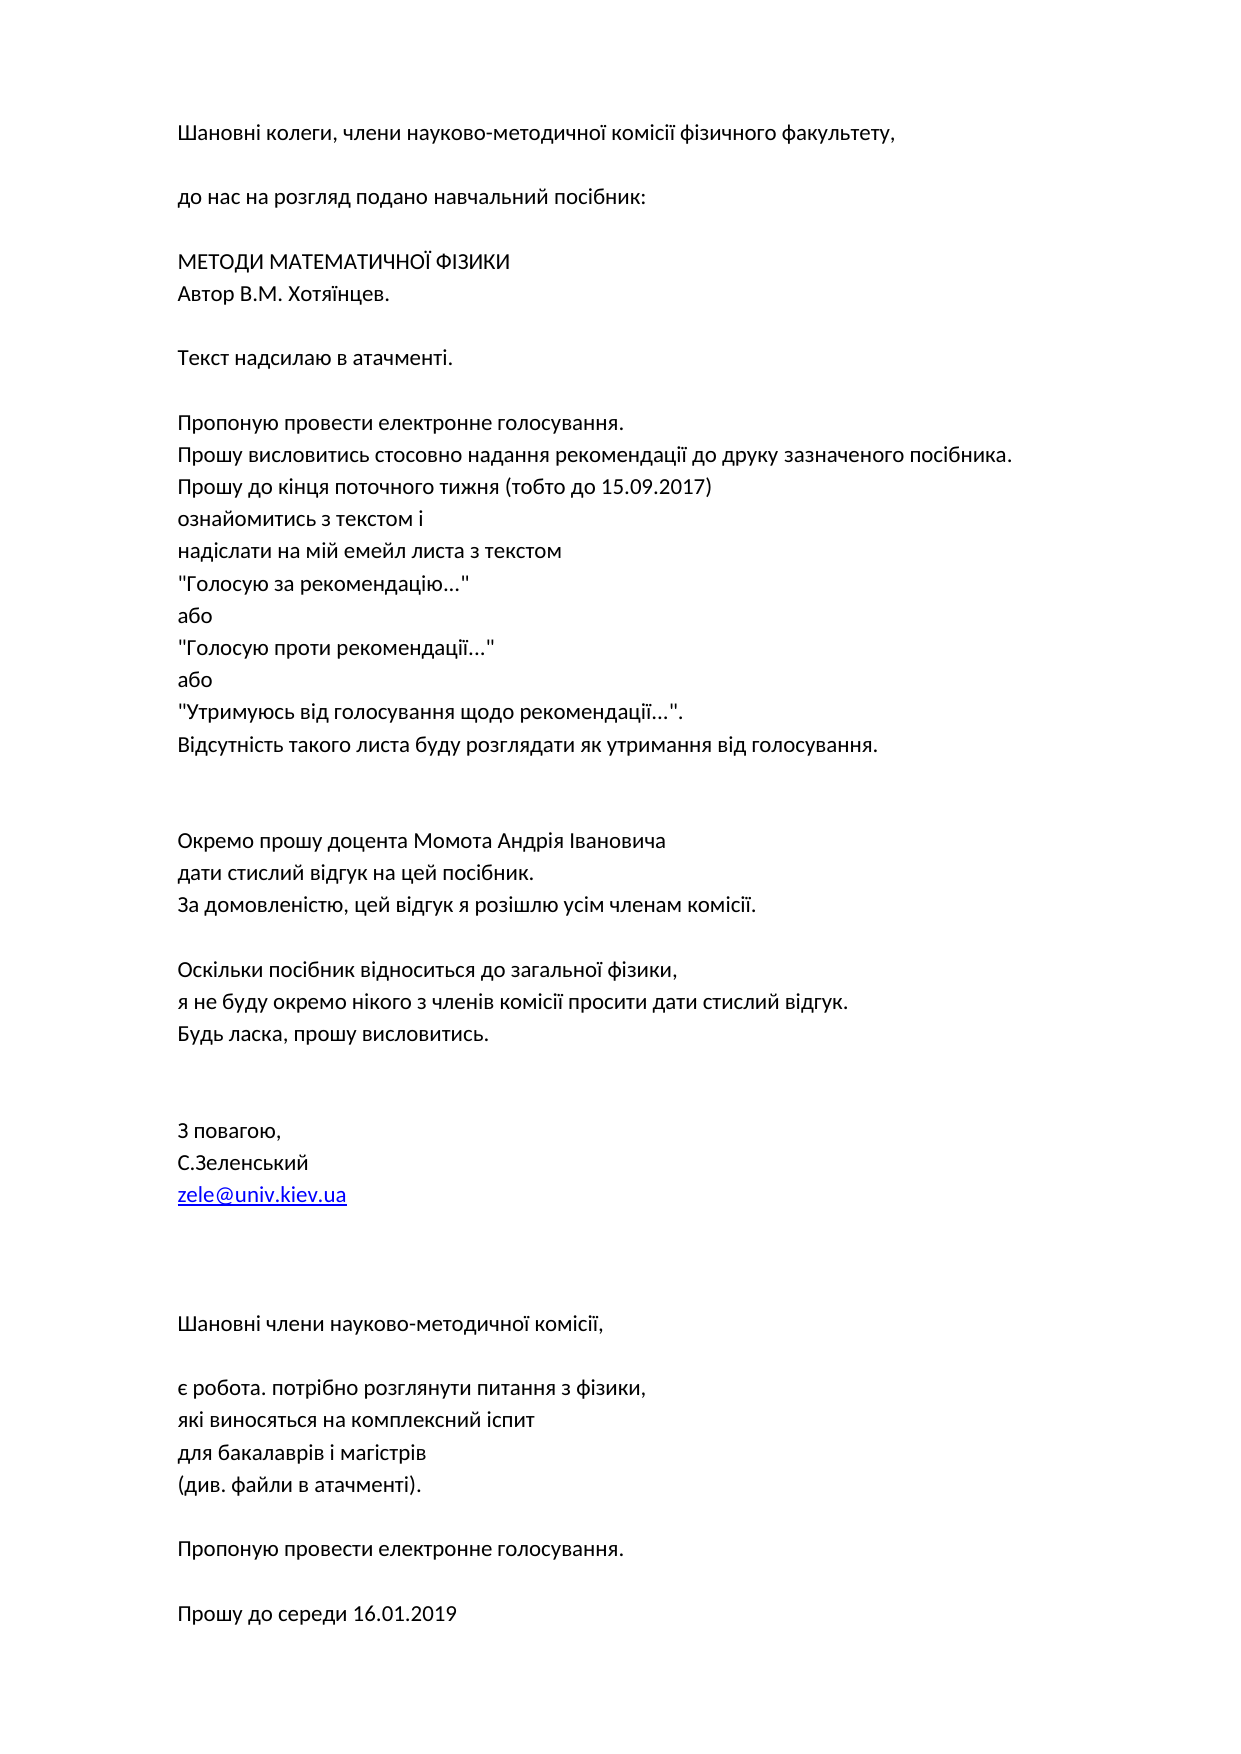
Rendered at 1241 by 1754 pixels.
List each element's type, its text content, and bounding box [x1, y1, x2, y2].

text або [177, 601, 1152, 629]
text МЕТОДИ МАТЕМАТИЧНОЇ ФІЗИКИ [177, 247, 1152, 275]
text ознайомитись з текстом і [177, 504, 1152, 532]
text дати стислий відгук на цей посібник. [177, 858, 1152, 886]
text Пропоную провести електронне голосування. [177, 1534, 1152, 1562]
text "Голосую проти рекомендації..." [177, 633, 1152, 661]
text я не буду окремо нікого з членів комісії просити дати стислий відгук. [177, 987, 1152, 1015]
text Оскільки посібник відноситься до загальної фізики, [177, 955, 1152, 983]
text "Утримуюсь від голосування щодо рекомендації...". [177, 697, 1152, 726]
text За домовленістю, цей відгук я розішлю усім членам комісії. [177, 891, 1152, 919]
text Шановні члени науково-методичної комісії, [177, 1309, 1152, 1337]
text Автор В.М. Хотяїнцев. [177, 279, 1152, 307]
text Прошу висловитись стосовно надання рекомендації до друку зазначеного посібника. [177, 440, 1152, 468]
text до нас на розгляд подано навчальний посібник: [177, 182, 1152, 211]
text є робота. потрібно розглянути питання з фізики, [177, 1373, 1152, 1401]
text (див. файли в атачменті). [177, 1470, 1152, 1498]
text для бакалаврів і магістрів [177, 1438, 1152, 1466]
text або [177, 665, 1152, 693]
text Шановні колеги, члени науково-методичної комісії фізичного факультету, [177, 118, 1152, 146]
text "Голосую за рекомендацію..." [177, 569, 1152, 597]
text Будь ласка, прошу висловитись. [177, 1019, 1152, 1047]
text Відсутність такого листа буду розглядати як утримання від голосування. [177, 730, 1152, 758]
text zele@univ.kiev.ua [177, 1180, 1152, 1208]
text Прошу до кінця поточного тижня (тобто до 15.09.2017) [177, 472, 1152, 500]
text З повагою, [177, 1116, 1152, 1144]
text які виносяться на комплексний іспит [177, 1406, 1152, 1434]
text Окремо прошу доцента Момота Андрія Івановича [177, 826, 1152, 854]
text надіслати на мій емейл листа з текстом [177, 537, 1152, 564]
text С.Зеленський [177, 1148, 1152, 1176]
text Прошу до середи 16.01.2019 [177, 1599, 1152, 1627]
text Пропоную провести електронне голосування. [177, 408, 1152, 436]
text Текст надсилаю в атачменті. [177, 343, 1152, 371]
